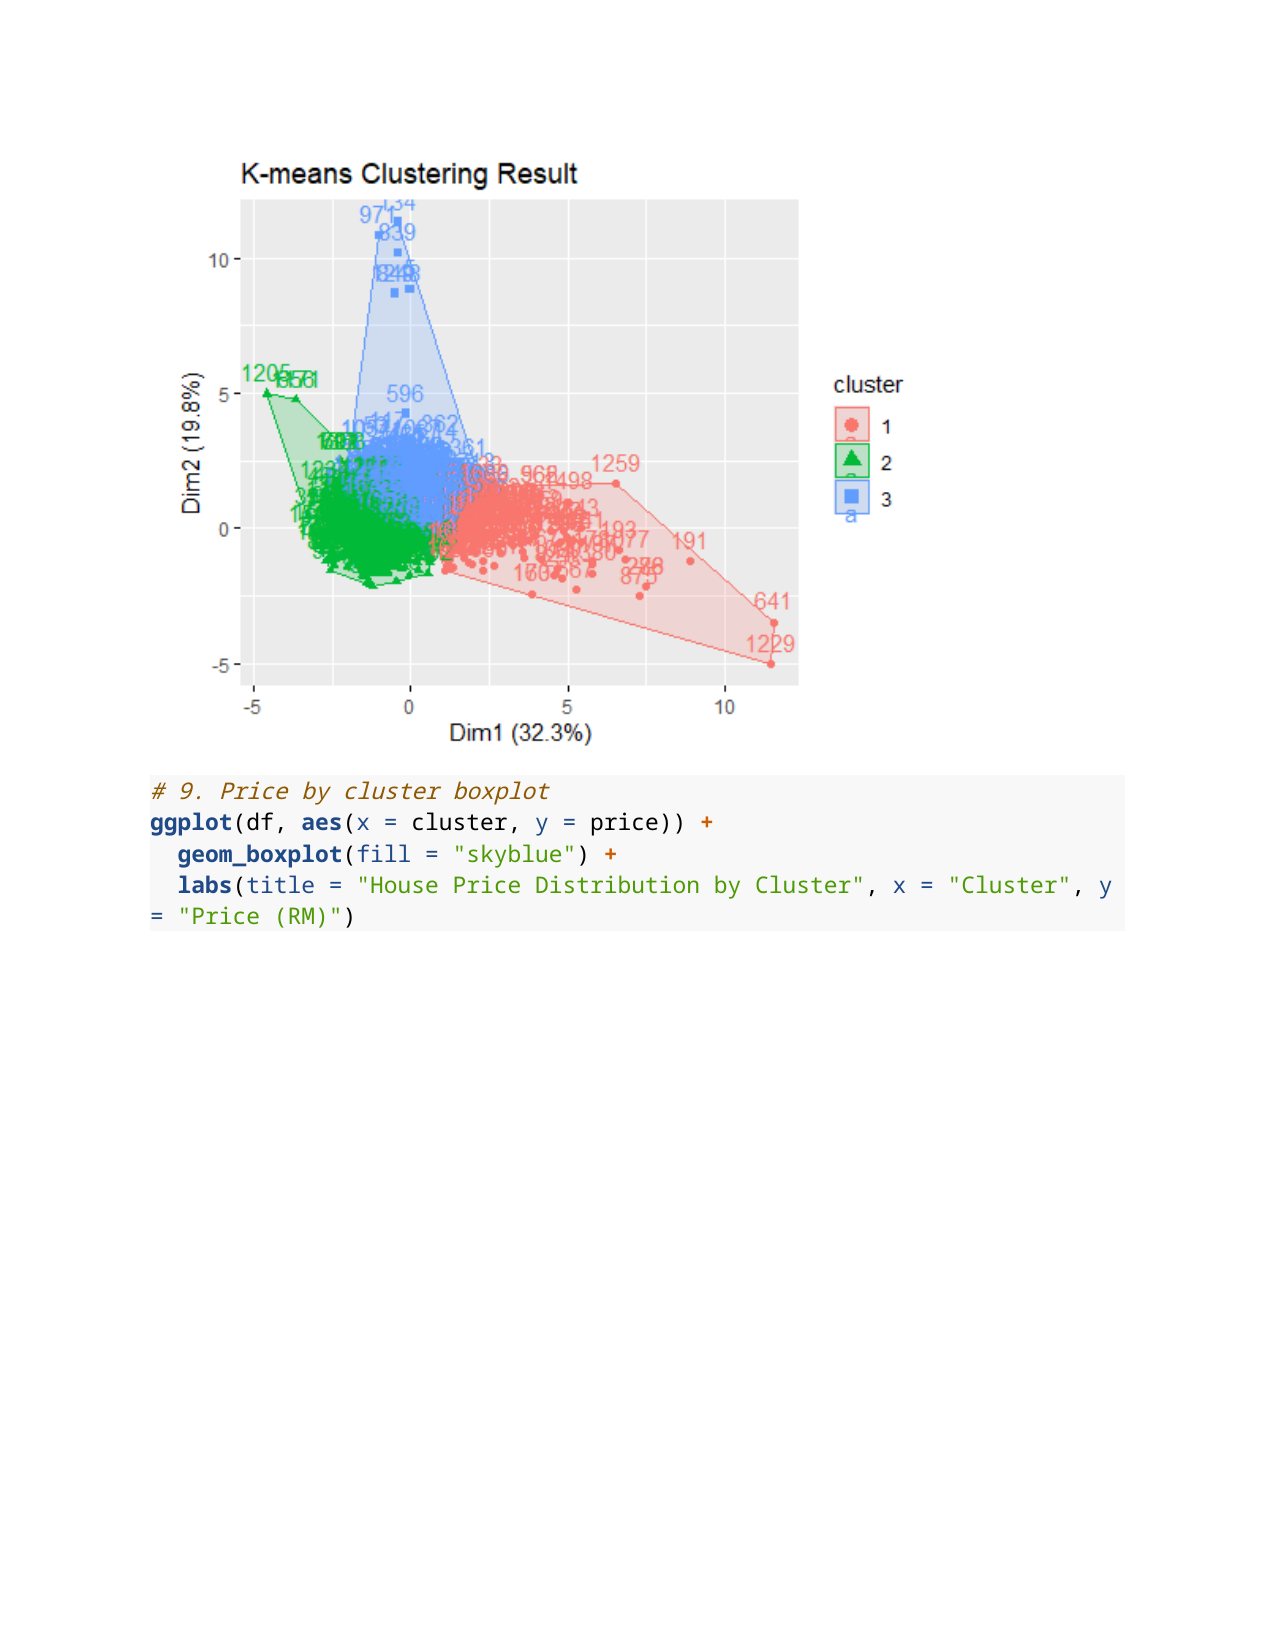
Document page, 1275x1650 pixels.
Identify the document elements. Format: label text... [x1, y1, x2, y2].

text # 9. Price by cluster boxplot ggplot(df, aes(x = cluster, y = price)) + geom_boxplot(fill = "skyblue") + labs(title = "House Price Distribution by Cluster", x = "Cluster", y = "Price (RM)") [356, 775, 1125, 931]
picture [168, 150, 927, 757]
